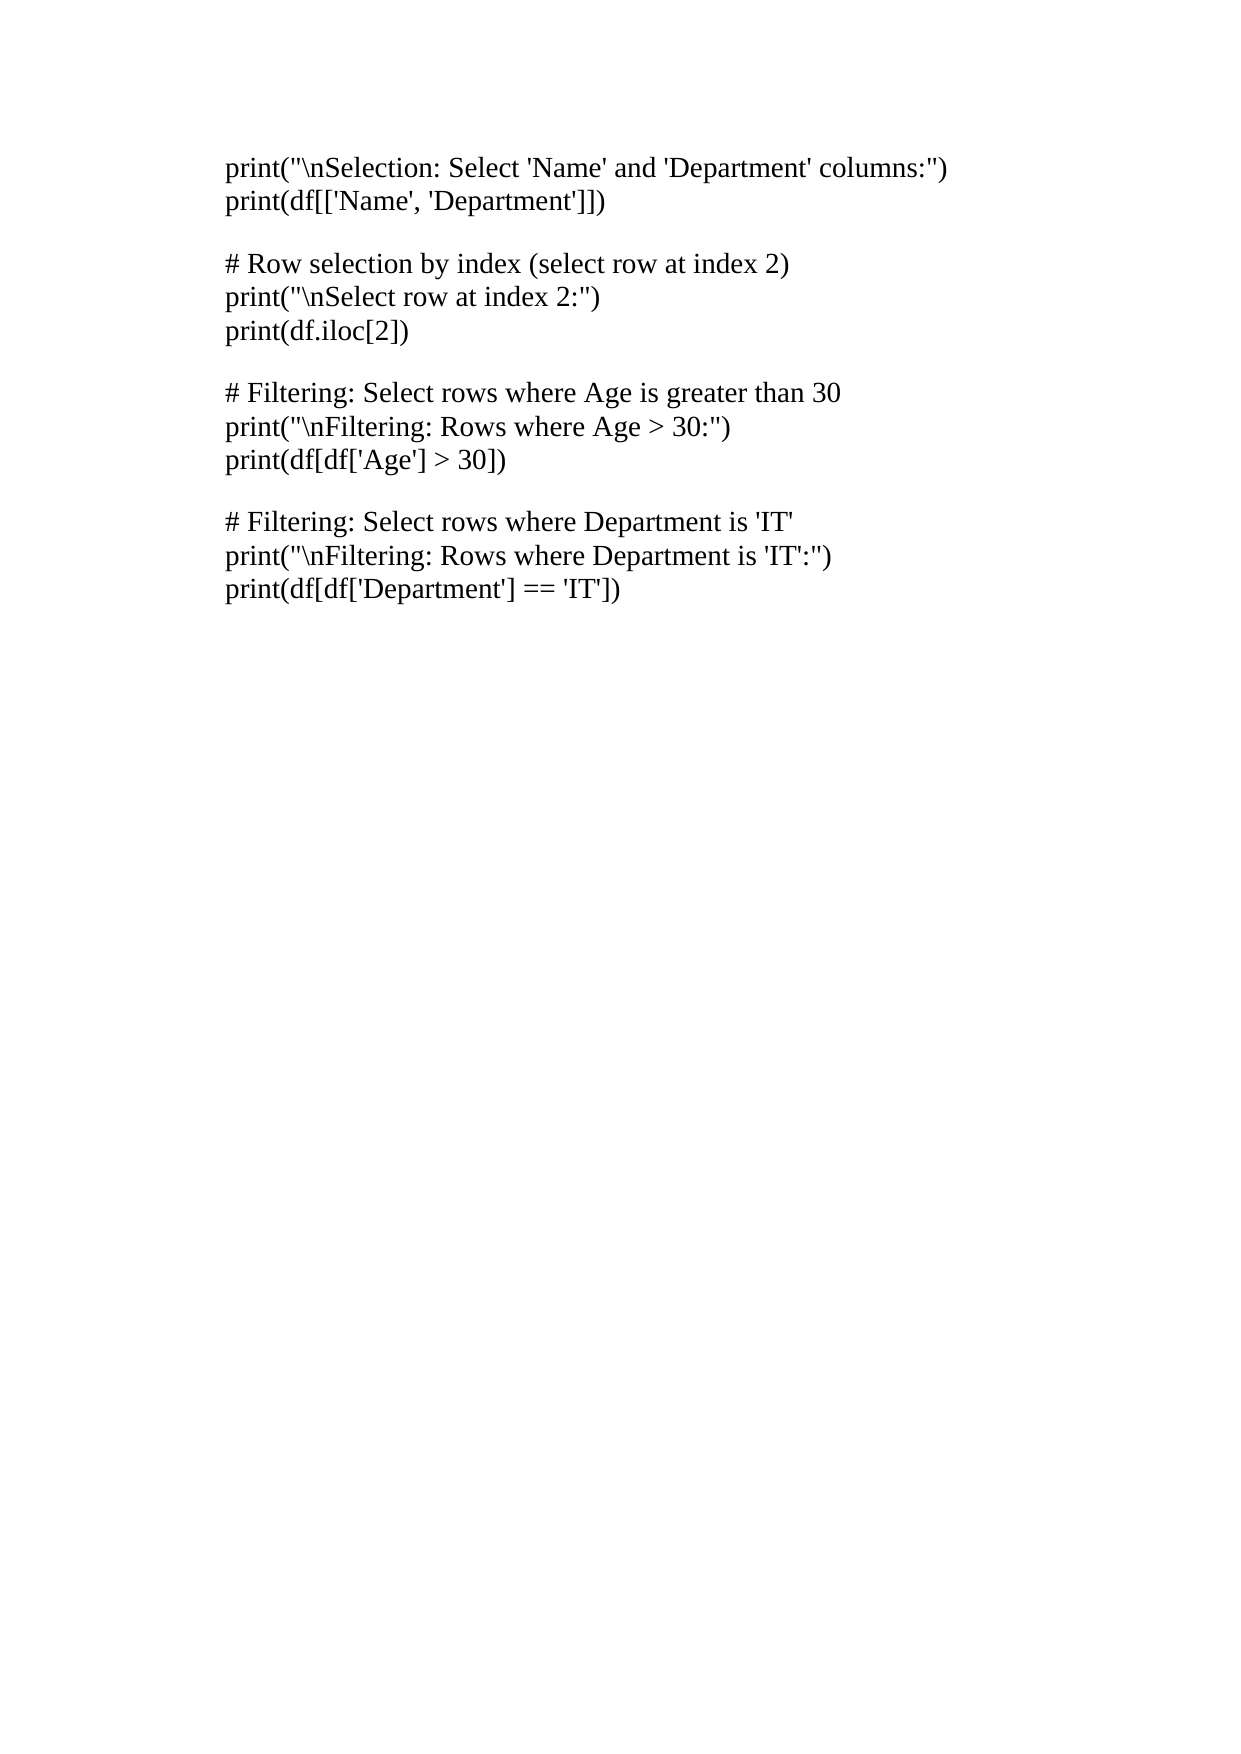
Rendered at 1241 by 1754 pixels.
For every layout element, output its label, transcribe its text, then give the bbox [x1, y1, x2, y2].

text print("\nFiltering: Rows where Department is 'IT':") [225, 538, 1090, 572]
text print("\nSelect row at index 2:") [225, 279, 1090, 313]
text print(df[df['Department'] == 'IT']) [225, 572, 1090, 605]
text print(df[['Name', 'Department']]) [225, 183, 1090, 217]
text print("\nSelection: Select 'Name' and 'Department' columns:") [225, 150, 1090, 183]
text print("\nFiltering: Rows where Age > 30:") [225, 409, 1090, 442]
text # Filtering: Select rows where Age is greater than 30 [225, 375, 1090, 409]
text # Filtering: Select rows where Department is 'IT' [225, 504, 1090, 538]
text print(df.iloc[2]) [225, 313, 1090, 346]
text print(df[df['Age'] > 30]) [225, 442, 1090, 476]
text # Row selection by index (select row at index 2) [225, 246, 1090, 279]
